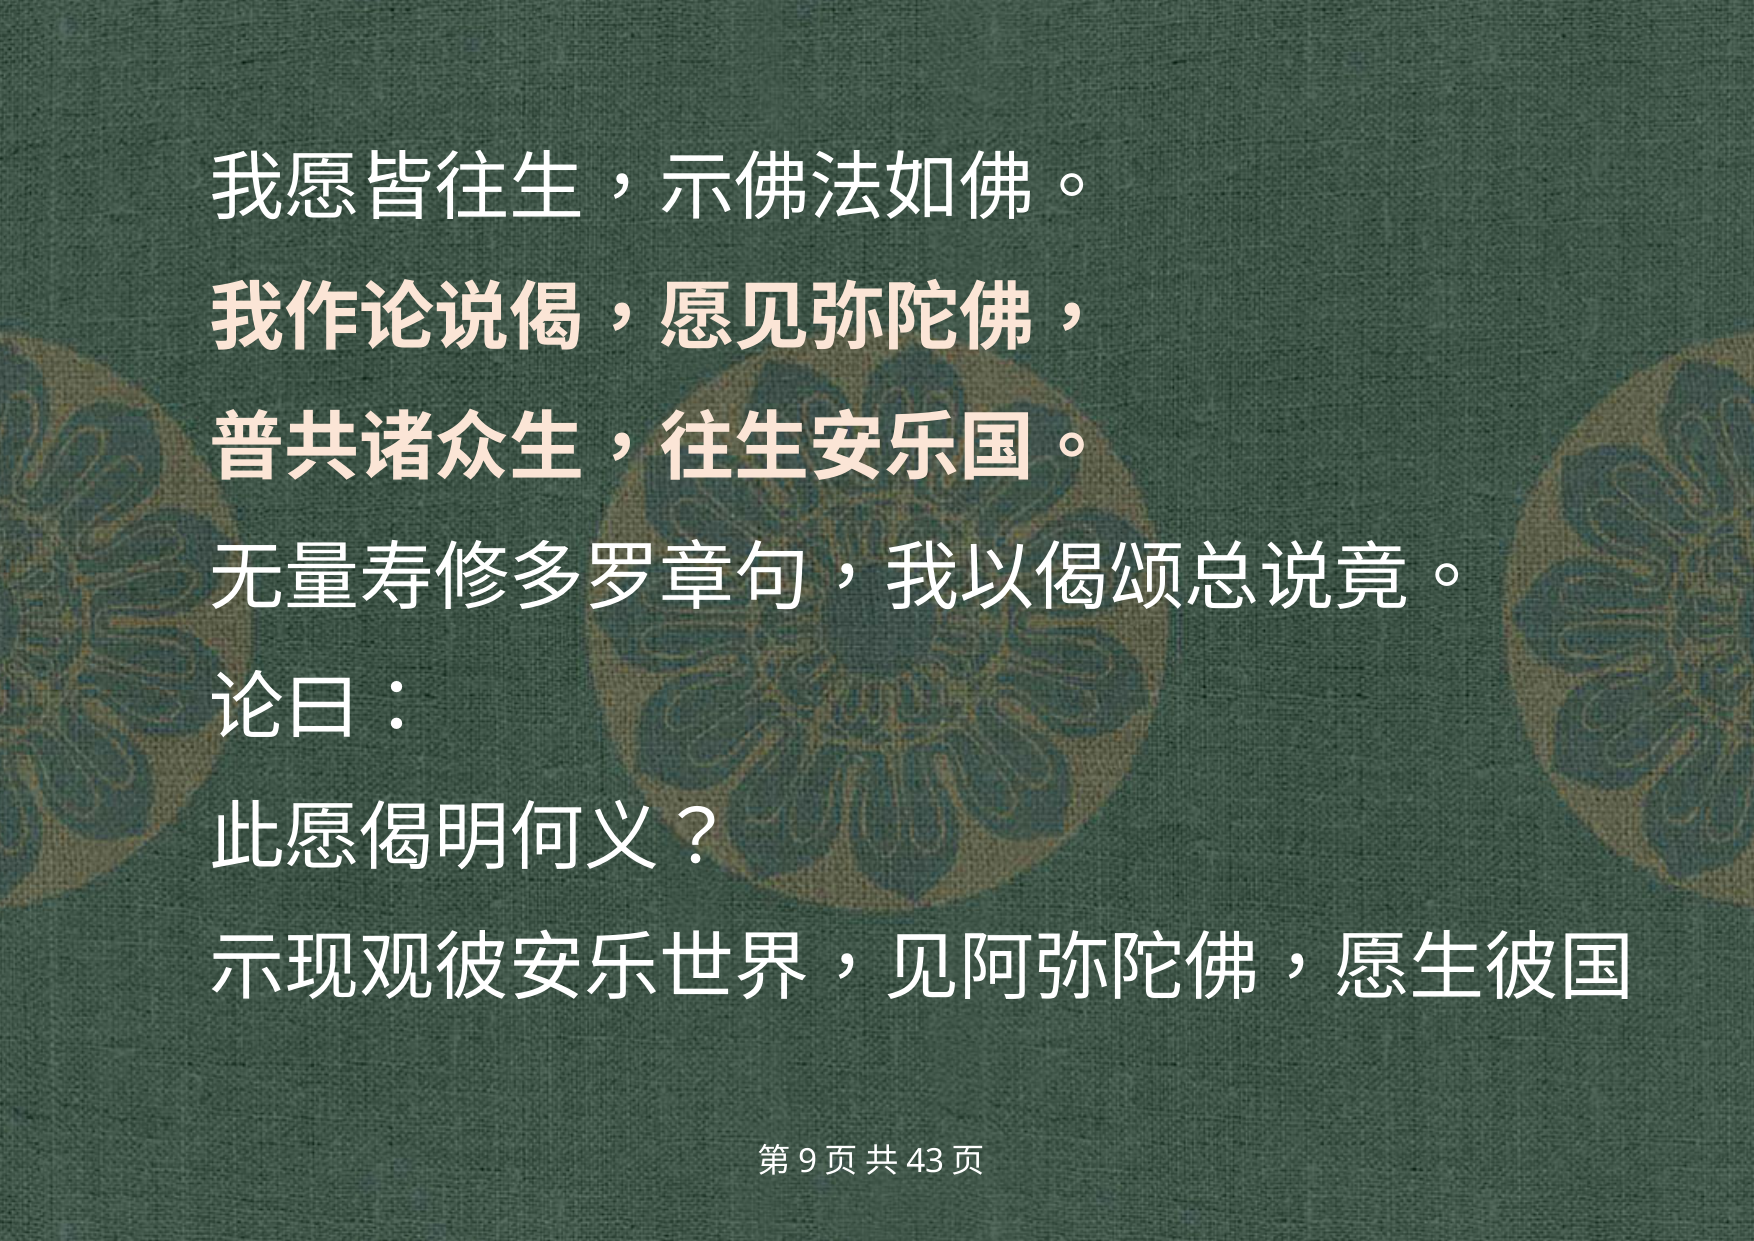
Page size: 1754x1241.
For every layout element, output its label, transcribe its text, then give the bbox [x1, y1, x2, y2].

picture [0, 0, 1754, 1241]
text 此愿偈明何义？ [59, 766, 1695, 896]
text 我作论说偈，愿见弥陀佛， [59, 246, 1695, 376]
text 无量寿修多罗章句，我以偈颂总说竟。 [59, 506, 1695, 636]
text 普共诸众生，往生安乐国。 [59, 376, 1695, 506]
text 论曰： [59, 636, 1695, 766]
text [59, 896, 1695, 1026]
text 我愿皆往生，示佛法如佛。 [59, 116, 1695, 246]
